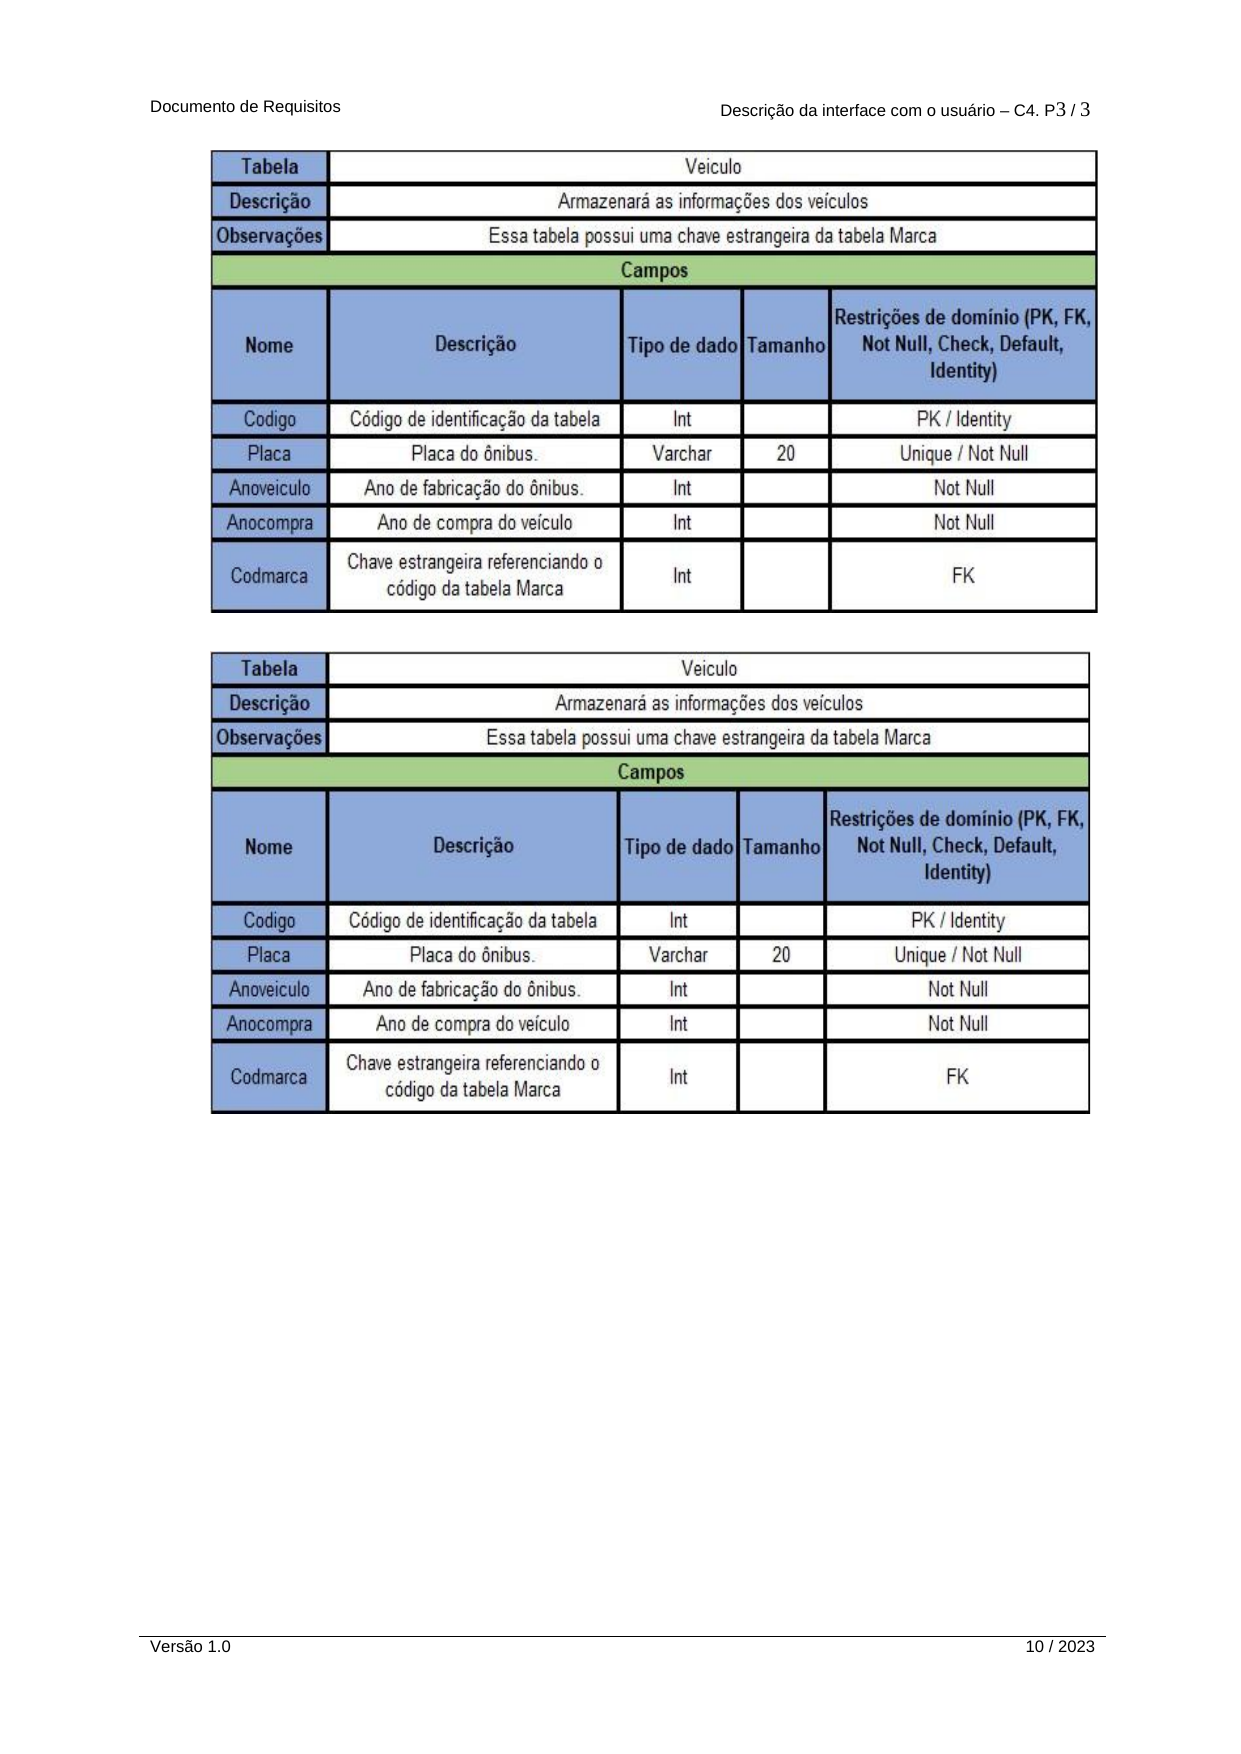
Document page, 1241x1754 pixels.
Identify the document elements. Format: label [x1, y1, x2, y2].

picture [210, 150, 1098, 613]
picture [210, 651, 1091, 1114]
